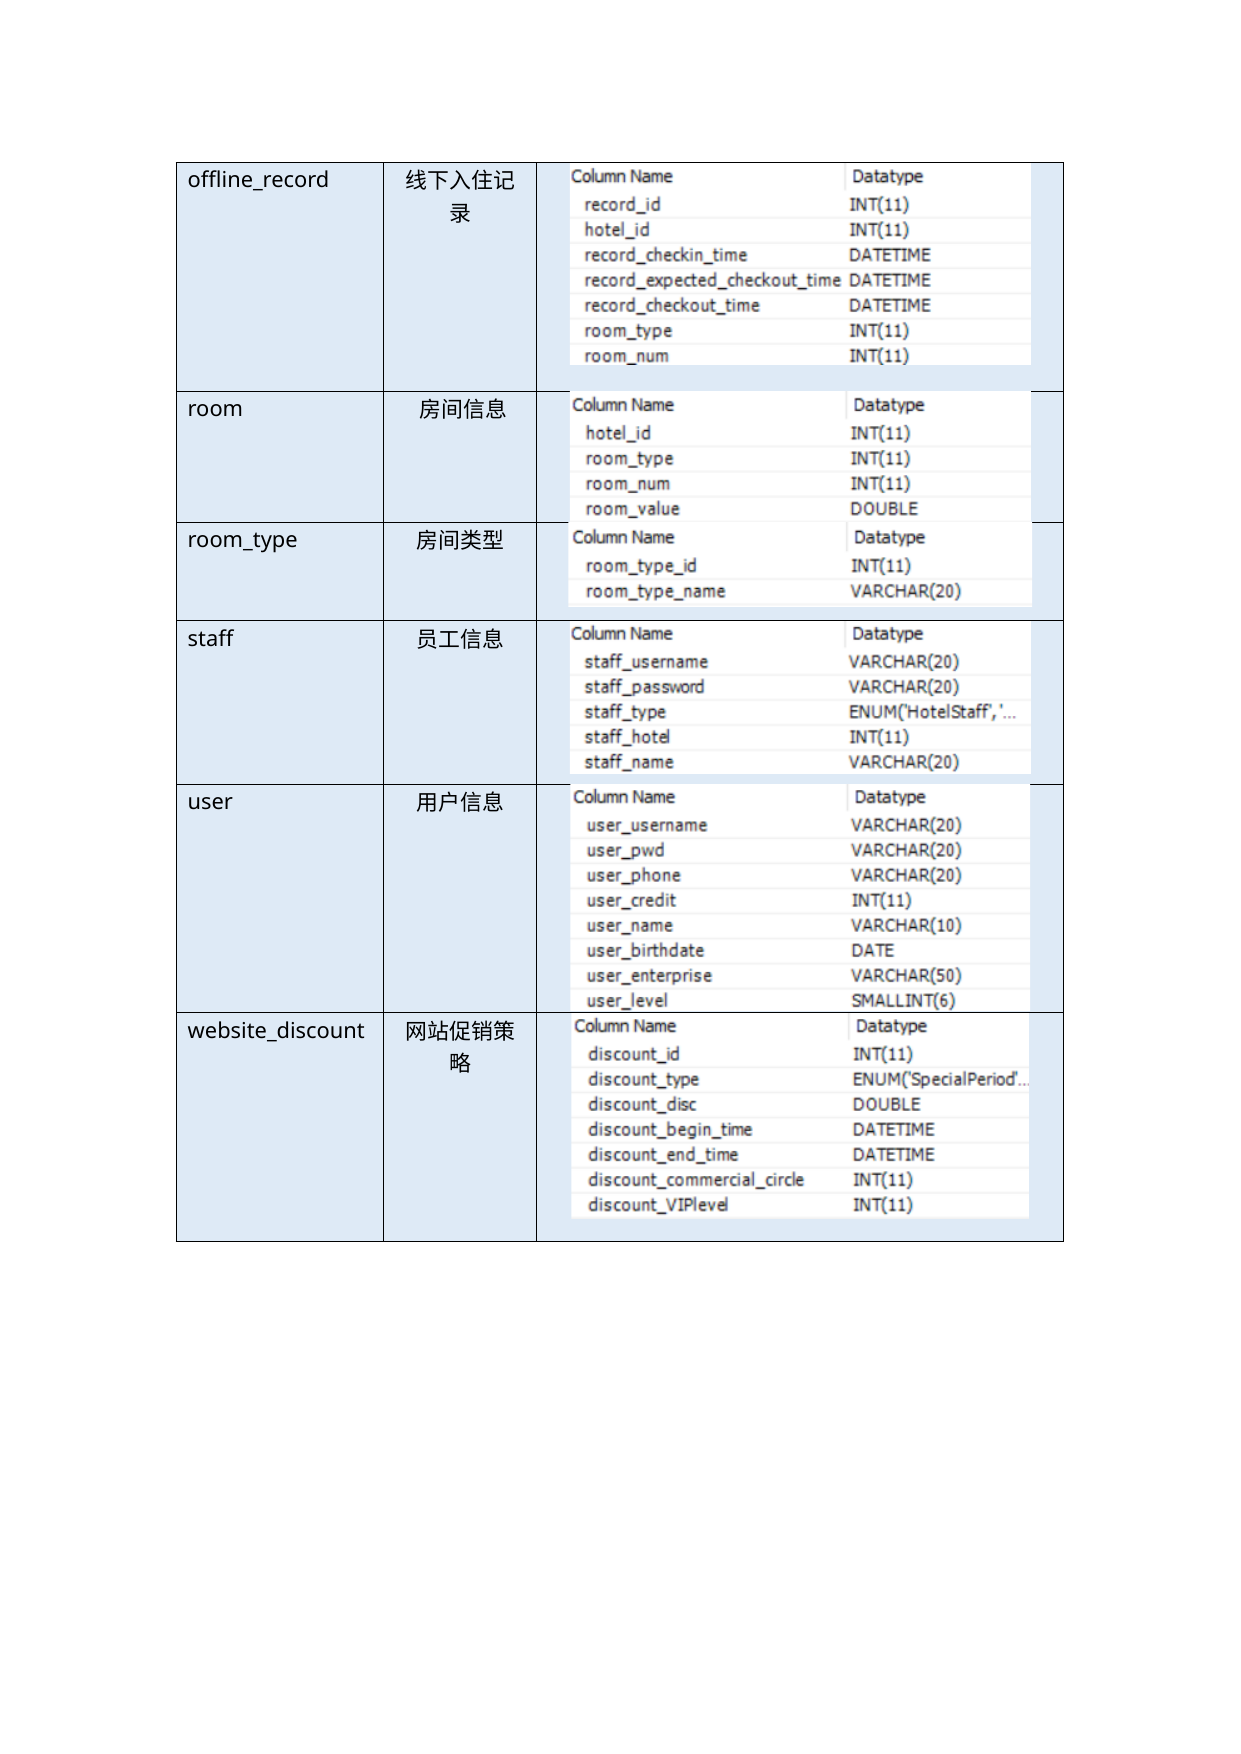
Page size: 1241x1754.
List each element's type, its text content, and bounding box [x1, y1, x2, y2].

table_cell [537, 523, 1063, 620]
table_cell [537, 163, 1063, 391]
table_cell user [177, 785, 383, 1012]
table_cell [537, 1013, 1063, 1241]
table_cell 线下入住记录 [384, 163, 536, 391]
picture [570, 784, 1031, 1011]
picture [569, 163, 1031, 365]
table_cell [537, 621, 1063, 784]
table_cell room [177, 392, 383, 522]
table_cell 房间类型 [384, 523, 536, 620]
table_cell 员工信息 [384, 621, 536, 784]
table_cell [1031, 392, 1063, 522]
table_cell website_discount [177, 1013, 383, 1241]
table_cell 网站促销策略 [384, 1013, 536, 1241]
table_cell staff [177, 621, 383, 784]
picture [568, 391, 1033, 607]
picture [569, 621, 1031, 774]
table_cell 房间信息 [384, 392, 536, 522]
table_cell [537, 392, 569, 522]
picture [571, 1013, 1029, 1219]
table_cell [537, 785, 1063, 1012]
table_cell offline_record [177, 163, 383, 391]
table_cell 用户信息 [384, 785, 536, 1012]
table_cell room_type [177, 523, 383, 620]
